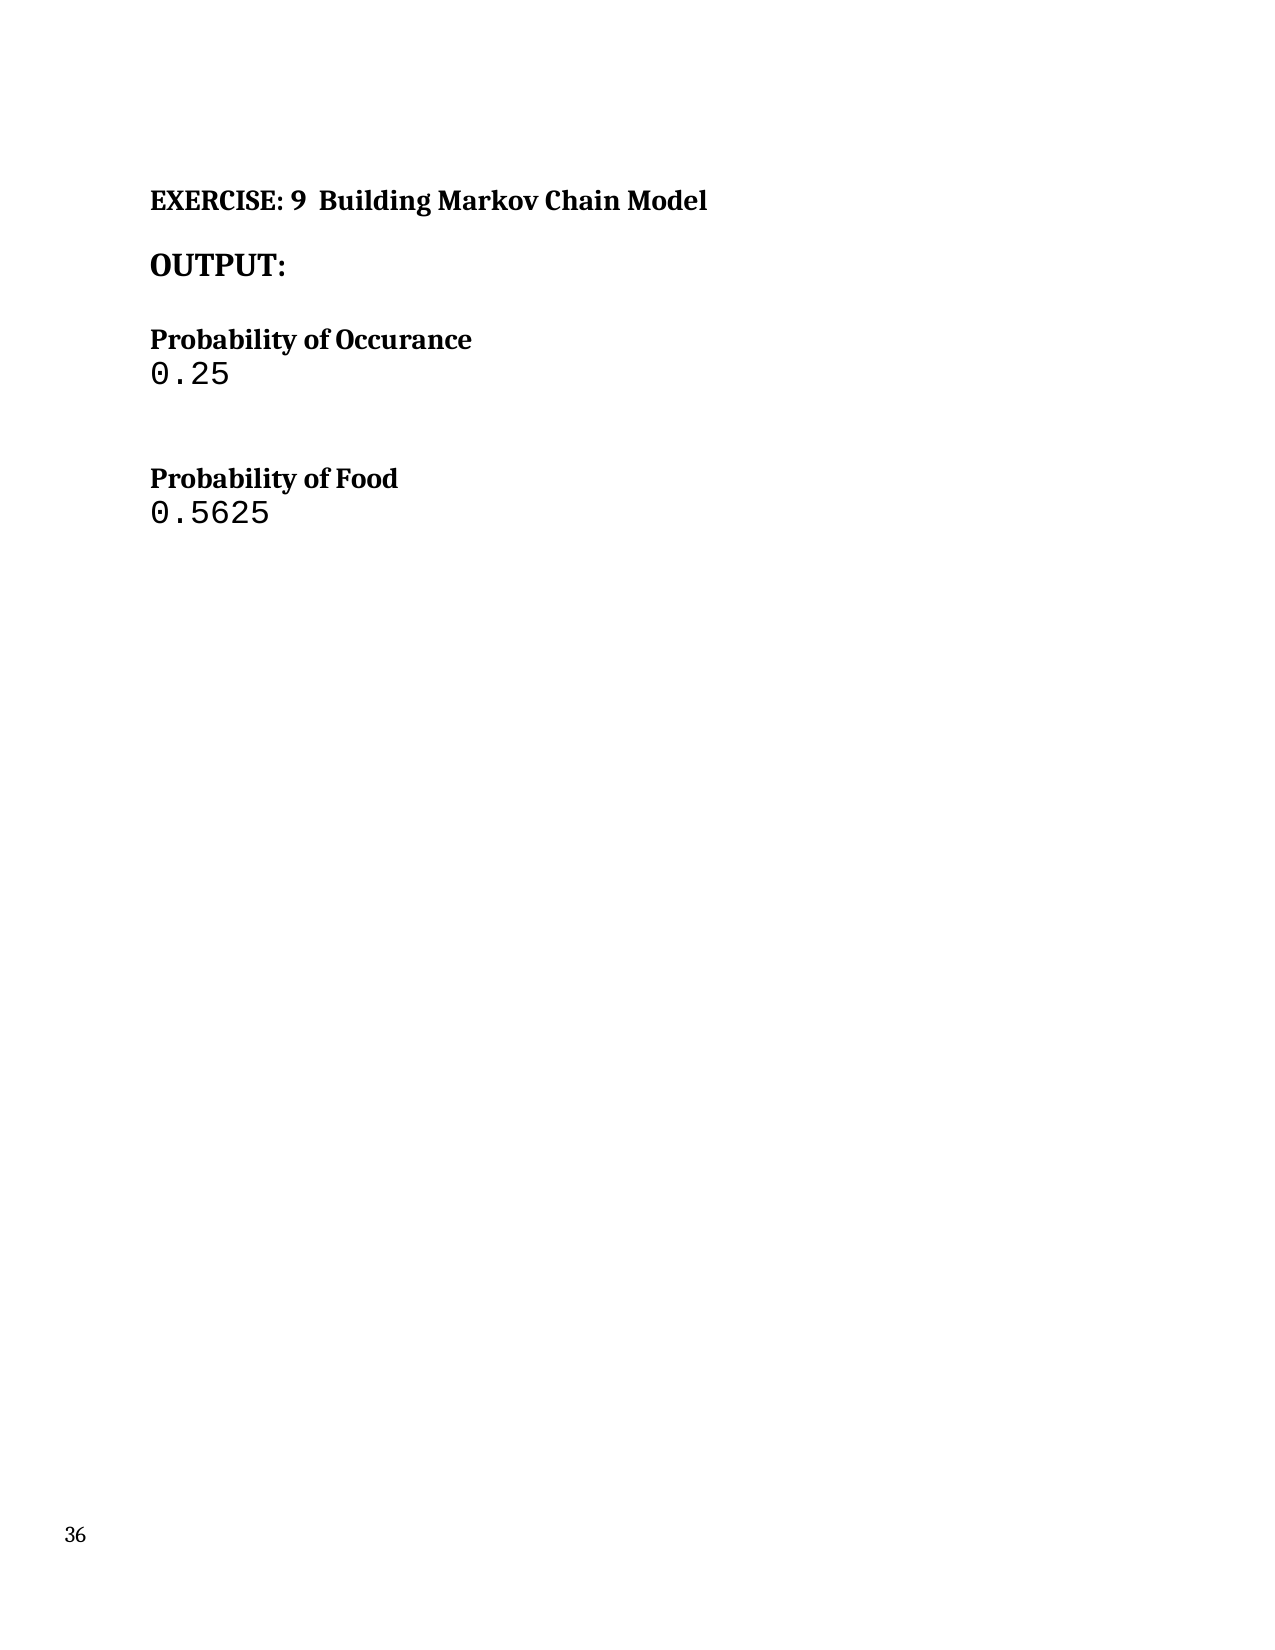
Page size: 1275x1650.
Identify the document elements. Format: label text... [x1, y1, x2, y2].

text EXERCISE: 9 Building Markov Chain Model [150, 184, 1223, 217]
text Probability of Food [150, 463, 1223, 496]
text 0.25 [150, 356, 1223, 394]
subtitle 0.5625 [150, 496, 1223, 534]
subtitle OUTPUT: [150, 246, 1223, 285]
text Probability of Occurance [150, 323, 1223, 356]
